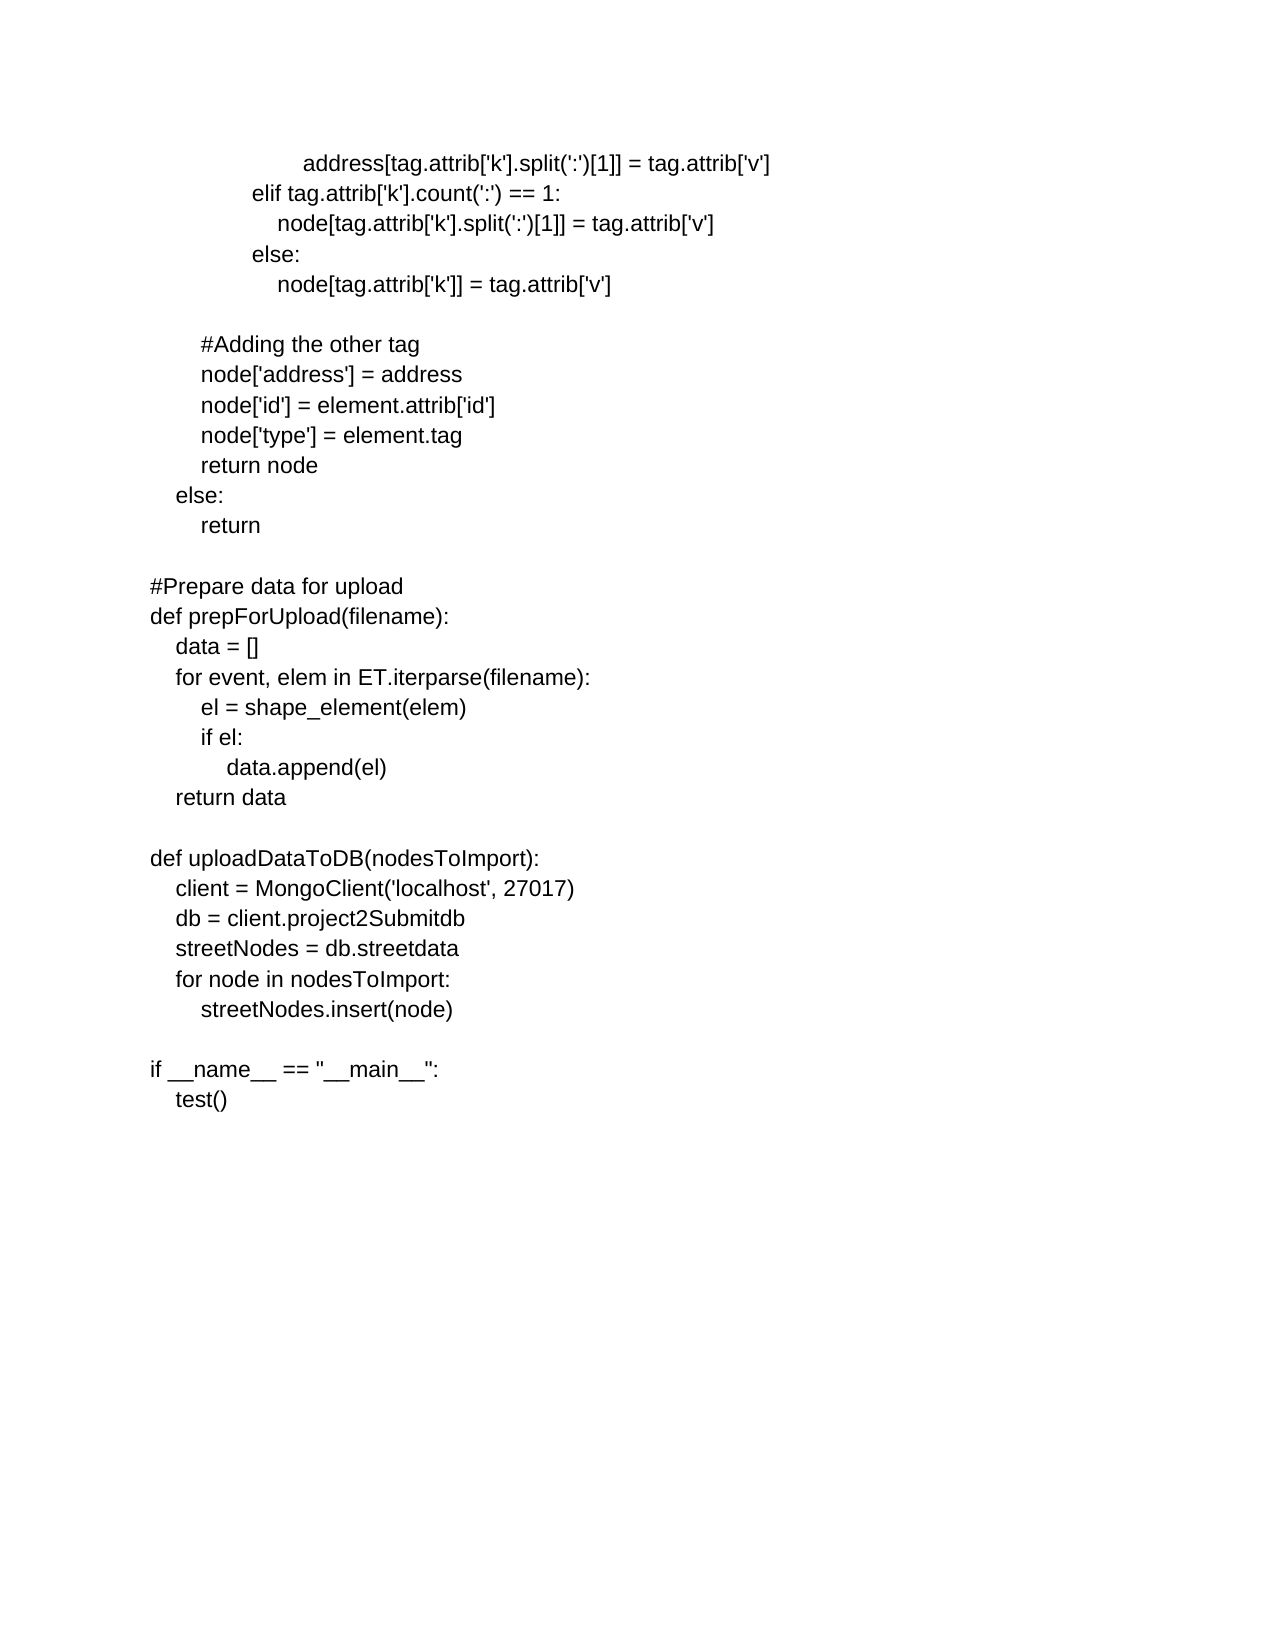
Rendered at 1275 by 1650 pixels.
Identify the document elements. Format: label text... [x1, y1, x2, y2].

text test() [150, 1086, 1125, 1113]
text for node in nodesToImport: [150, 966, 1125, 992]
text #Prepare data for upload [150, 573, 1125, 599]
text db = client.project2Submitdb [150, 905, 1125, 932]
text if el: [150, 724, 1125, 750]
text node['type'] = element.tag [150, 422, 1125, 448]
text return node [150, 452, 1125, 478]
text if __name__ == "__main__": [150, 1056, 1125, 1083]
text data.append(el) [150, 754, 1125, 781]
text el = shape_element(elem) [150, 694, 1125, 720]
text def prepForUpload(filename): [150, 603, 1125, 629]
text else: [150, 241, 1125, 267]
text streetNodes.insert(node) [150, 996, 1125, 1022]
text node['id'] = element.attrib['id'] [150, 392, 1125, 418]
text client = MongoClient('localhost', 27017) [150, 875, 1125, 901]
text #Adding the other tag [150, 331, 1125, 358]
text node[tag.attrib['k'].split(':')[1]] = tag.attrib['v'] [150, 210, 1125, 237]
text elif tag.attrib['k'].count(':') == 1: [150, 180, 1125, 207]
text streetNodes = db.streetdata [150, 935, 1125, 962]
text for event, elem in ET.iterparse(filename): [150, 663, 1125, 690]
text else: [150, 482, 1125, 509]
text def uploadDataToDB(nodesToImport): [150, 845, 1125, 871]
text node[tag.attrib['k']] = tag.attrib['v'] [150, 271, 1125, 297]
text address[tag.attrib['k'].split(':')[1]] = tag.attrib['v'] [150, 150, 1125, 176]
text return [150, 512, 1125, 539]
text return data [150, 784, 1125, 811]
text data = [] [150, 633, 1125, 660]
text node['address'] = address [150, 361, 1125, 388]
